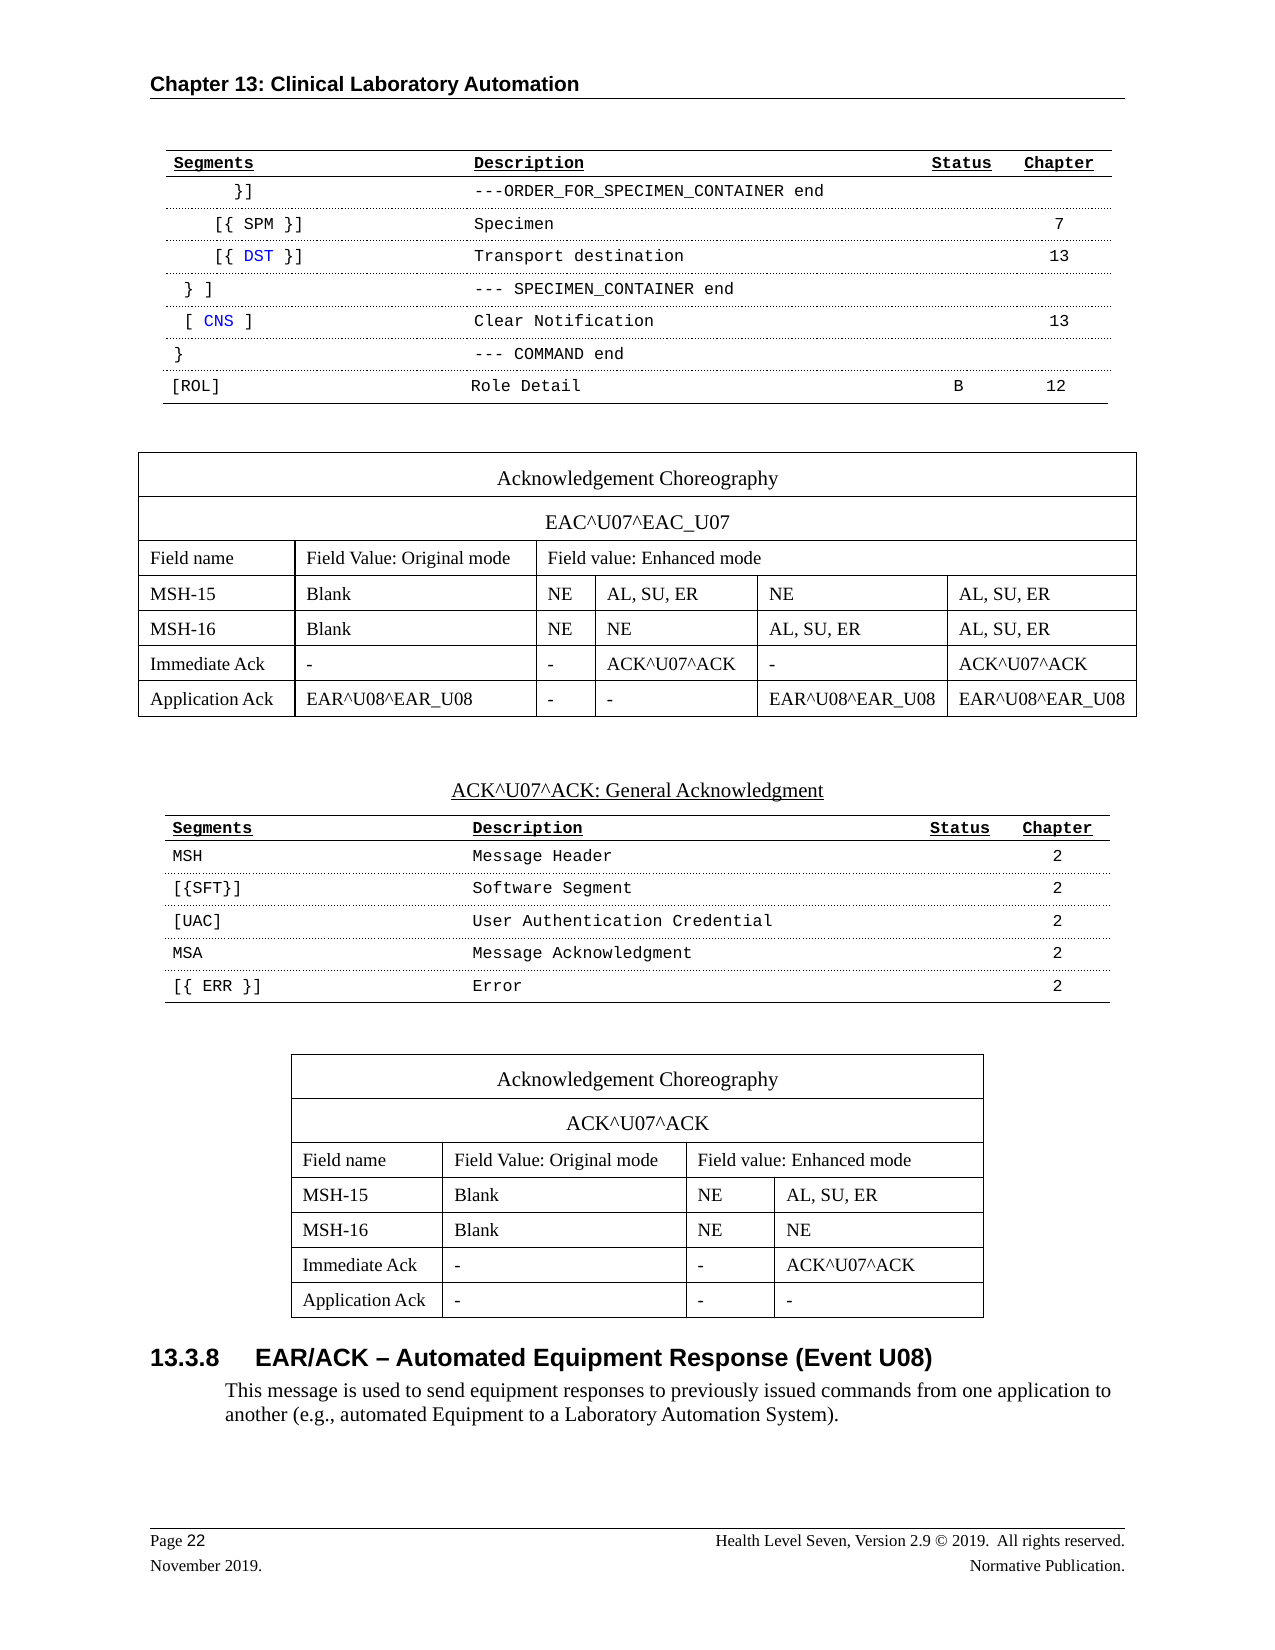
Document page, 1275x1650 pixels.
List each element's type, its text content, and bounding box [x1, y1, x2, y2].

table_cell - [443, 1248, 686, 1282]
table_header Chapter [1007, 151, 1112, 176]
table_cell [{SFT}] [165, 873, 465, 905]
table_cell AL, SU, ER [596, 576, 757, 610]
table_cell [{ ERR }] [165, 970, 465, 1002]
table_cell - [296, 646, 536, 680]
table_cell [917, 338, 1007, 370]
table_cell Field name [139, 541, 294, 575]
table_cell Software Segment [465, 873, 915, 905]
table_cell ---ORDER_FOR_SPECIMEN_CONTAINER end [467, 177, 917, 208]
table_cell 2 [1005, 970, 1110, 1002]
table_cell ACK^U07^ACK [775, 1248, 983, 1282]
table_cell - [758, 646, 947, 680]
table_cell --- SPECIMEN_CONTAINER end [467, 273, 917, 306]
table_cell [{ SPM }] [166, 208, 467, 240]
table_cell 2 [1005, 905, 1110, 937]
table_cell Field value: Enhanced mode [687, 1143, 983, 1177]
table_cell NE [596, 611, 757, 645]
table_header Segments [166, 151, 467, 176]
table_header Chapter [1005, 816, 1110, 840]
table_cell MSH-16 [292, 1213, 442, 1247]
table_cell - [537, 646, 595, 680]
table_cell Immediate Ack [139, 646, 294, 680]
table_cell NE [537, 576, 595, 610]
table_cell 13 [1007, 306, 1112, 338]
text ACK^U07^ACK: General Acknowledgment [150, 778, 1125, 802]
table_cell Message Header [465, 841, 915, 873]
table_cell NE [775, 1213, 983, 1247]
table_cell EAR^U08^EAR_U08 [948, 681, 1136, 716]
table_cell [915, 841, 1005, 873]
table_cell User Authentication Credential [465, 905, 915, 937]
table_cell NE [687, 1213, 774, 1247]
table_cell [917, 273, 1007, 306]
table_cell [1007, 273, 1112, 306]
table_cell [1007, 338, 1112, 370]
table_cell } ] [166, 273, 467, 306]
table_cell Application Ack [139, 681, 294, 716]
table_cell ACK^U07^ACK [596, 646, 757, 680]
table_cell Blank [443, 1178, 686, 1212]
table_header Acknowledgement Choreography [139, 453, 1136, 496]
table_cell MSH [165, 841, 465, 873]
table_cell - [775, 1283, 983, 1317]
table_cell - [537, 681, 595, 716]
table_cell Application Ack [292, 1283, 442, 1317]
table_cell [917, 306, 1007, 338]
table_cell AL, SU, ER [775, 1178, 983, 1212]
table_header Acknowledgement Choreography [292, 1055, 983, 1098]
table_cell Field Value: Original mode [296, 541, 536, 575]
table_cell Blank [443, 1213, 686, 1247]
table_cell Message Acknowledgment [465, 938, 915, 970]
table_cell - [596, 681, 757, 716]
table_cell Blank [296, 611, 536, 645]
table_cell NE [687, 1178, 774, 1212]
table_cell AL, SU, ER [948, 576, 1136, 610]
table_cell EAR^U08^EAR_U08 [758, 681, 947, 716]
table_cell Field Value: Original mode [443, 1143, 686, 1177]
table_cell Immediate Ack [292, 1248, 442, 1282]
table_cell B [913, 370, 1003, 403]
table_cell ACK^U07^ACK [948, 646, 1136, 680]
table_cell } [166, 338, 467, 370]
table_cell 7 [1007, 208, 1112, 240]
table_cell MSH-15 [139, 576, 294, 610]
table_cell NE [537, 611, 595, 645]
table_cell [ROL] [163, 370, 463, 403]
table_cell [915, 938, 1005, 970]
table_cell Field value: Enhanced mode [537, 541, 1136, 575]
table_cell 2 [1005, 873, 1110, 905]
table_cell ACK^U07^ACK [292, 1099, 983, 1142]
table_cell }] [166, 177, 467, 208]
table_cell NE [758, 576, 947, 610]
table_cell - [687, 1283, 774, 1317]
table_cell [{ DST }] [166, 240, 467, 273]
table_header Description [467, 151, 917, 176]
table_cell [915, 905, 1005, 937]
table_cell EAC^U07^EAC_U07 [139, 497, 1136, 540]
table_cell 12 [1003, 370, 1108, 403]
table_cell MSA [165, 938, 465, 970]
text This message is used to send equipment responses to previously issued commands from one application to another (e.g., automated Equipment to a Laboratory Automation System). [225, 1378, 1125, 1426]
table_cell Clear Notification [467, 306, 917, 338]
table_cell Error [465, 970, 915, 1002]
table_cell 2 [1005, 938, 1110, 970]
table_header Segments [165, 816, 465, 840]
table_cell EAR^U08^EAR_U08 [296, 681, 536, 716]
table_cell - [687, 1248, 774, 1282]
table_header Status [915, 816, 1005, 840]
table_cell [UAC] [165, 905, 465, 937]
table_cell Transport destination [467, 240, 917, 273]
table_cell AL, SU, ER [948, 611, 1136, 645]
table_cell MSH-15 [292, 1178, 442, 1212]
table_cell [915, 970, 1005, 1002]
table_cell Field name [292, 1143, 442, 1177]
table_cell AL, SU, ER [758, 611, 947, 645]
subtitle EAR/ACK – Automated Equipment Response (Event U08) [150, 1343, 1125, 1372]
table_header Status [917, 151, 1007, 176]
table_cell [917, 177, 1007, 208]
table_cell [1007, 177, 1112, 208]
table_cell MSH-16 [139, 611, 294, 645]
table_cell 2 [1005, 841, 1110, 873]
table_cell [ CNS ] [166, 306, 467, 338]
table_cell [917, 240, 1007, 273]
table_header Description [465, 816, 915, 840]
table_cell 13 [1007, 240, 1112, 273]
table_cell --- COMMAND end [467, 338, 917, 370]
table_cell [917, 208, 1007, 240]
table_cell Specimen [467, 208, 917, 240]
table_cell - [443, 1283, 686, 1317]
table_cell Role Detail [463, 370, 913, 403]
table_cell [915, 873, 1005, 905]
table_cell Blank [296, 576, 536, 610]
